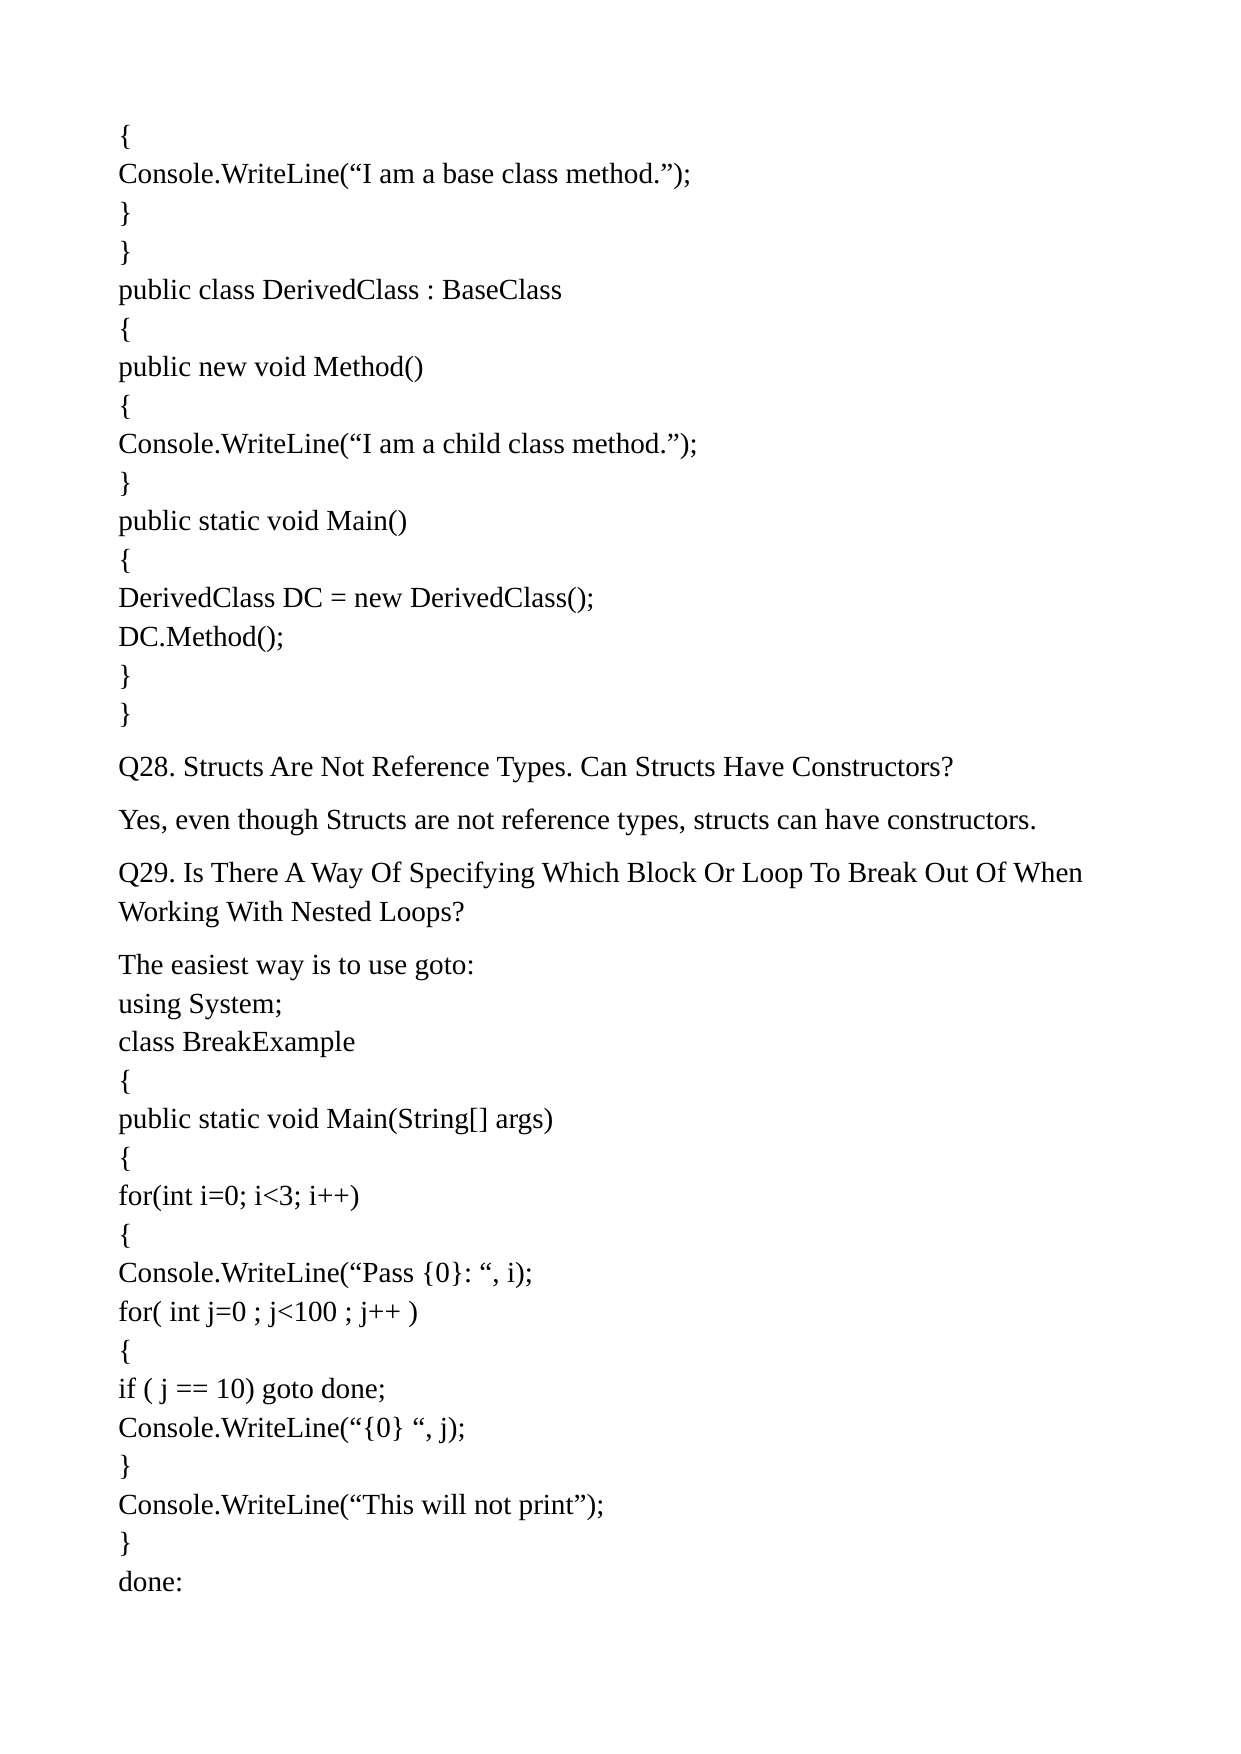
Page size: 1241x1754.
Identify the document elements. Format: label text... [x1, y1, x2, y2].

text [118, 118, 1122, 730]
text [118, 947, 1122, 1597]
text Q29. Is There A Way Of Specifying Which Block Or Loop To Break Out Of When Working With Nested Loops? [118, 856, 1122, 928]
text Yes, even though Structs are not reference types, structs can have constructors. [118, 802, 1122, 836]
text Q28. Structs Are Not Reference Types. Can Structs Have Constructors? [118, 749, 1122, 783]
